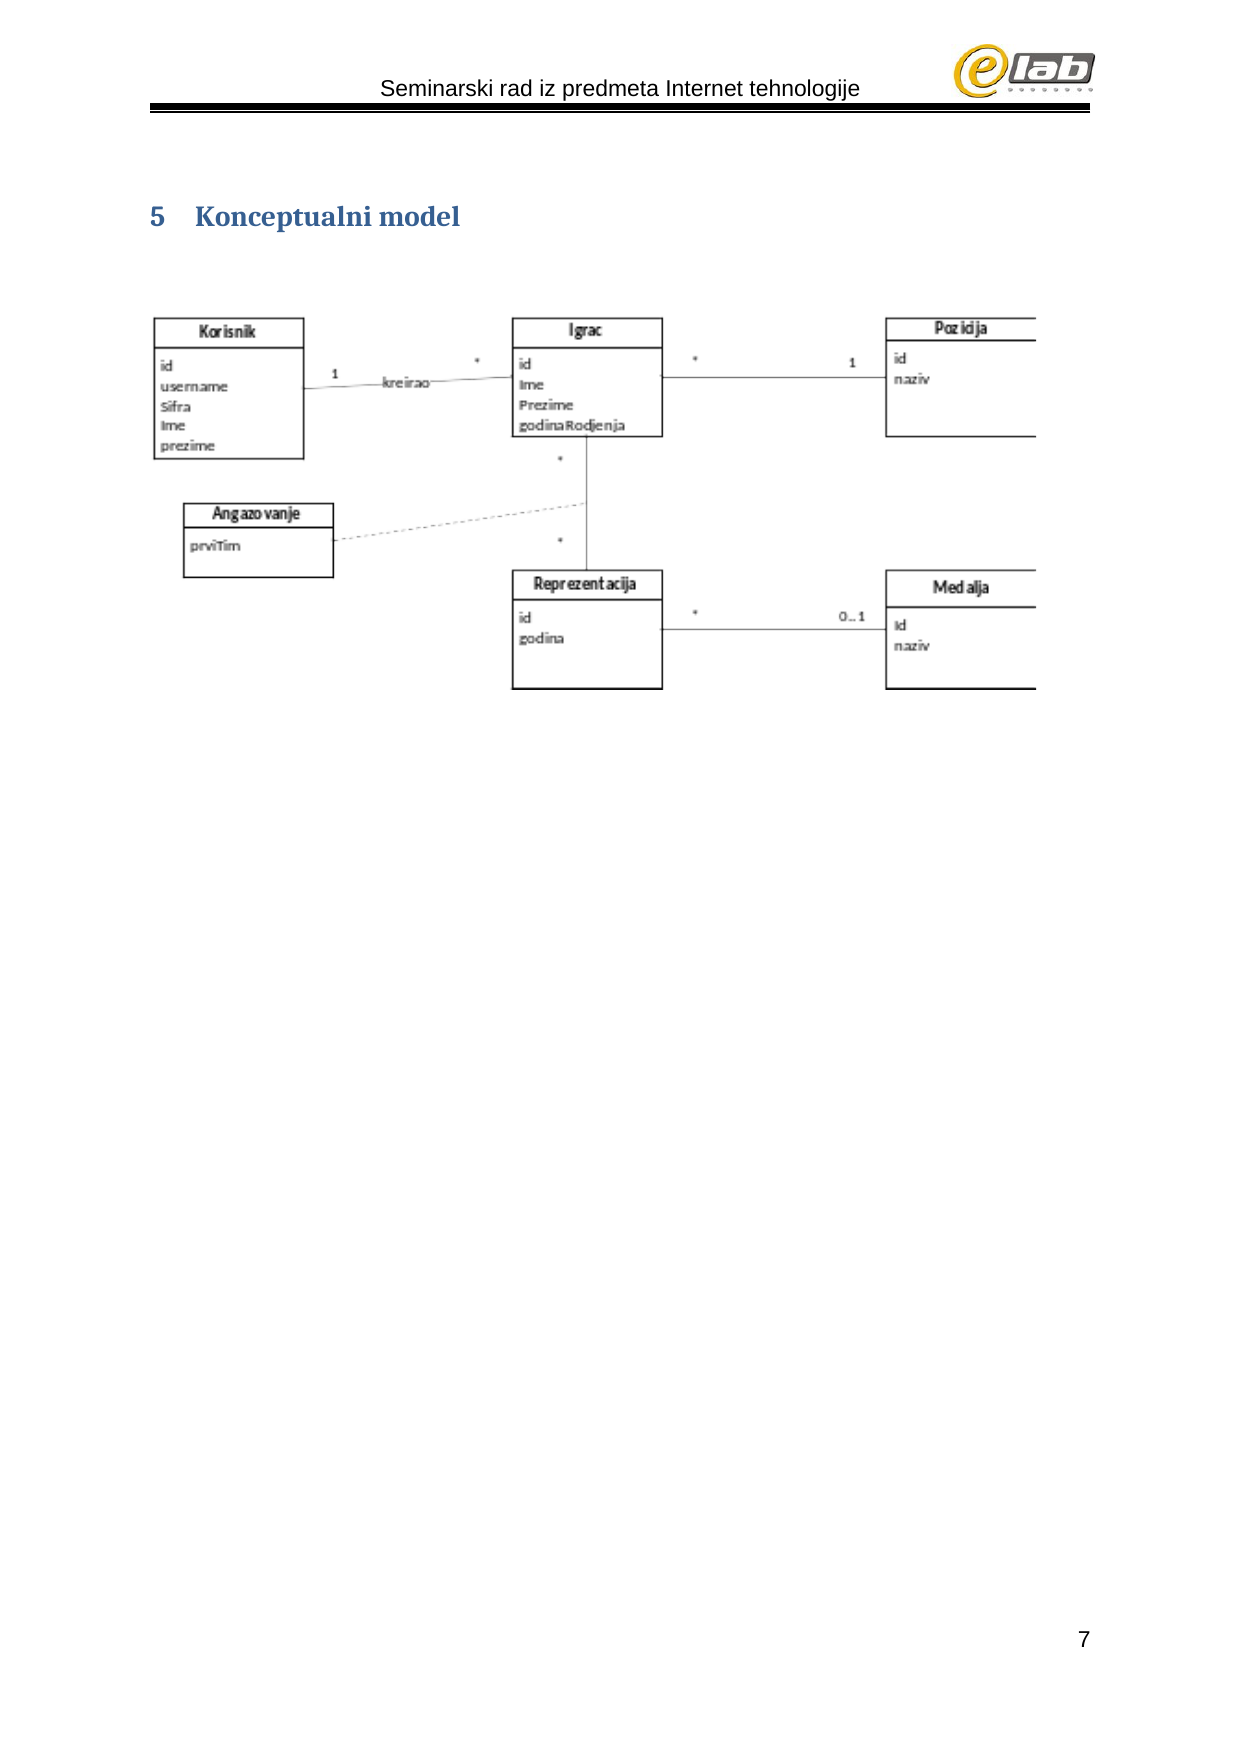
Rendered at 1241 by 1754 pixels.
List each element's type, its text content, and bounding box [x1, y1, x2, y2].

subtitle Konceptualni model [150, 200, 1090, 233]
picture [951, 44, 1096, 98]
